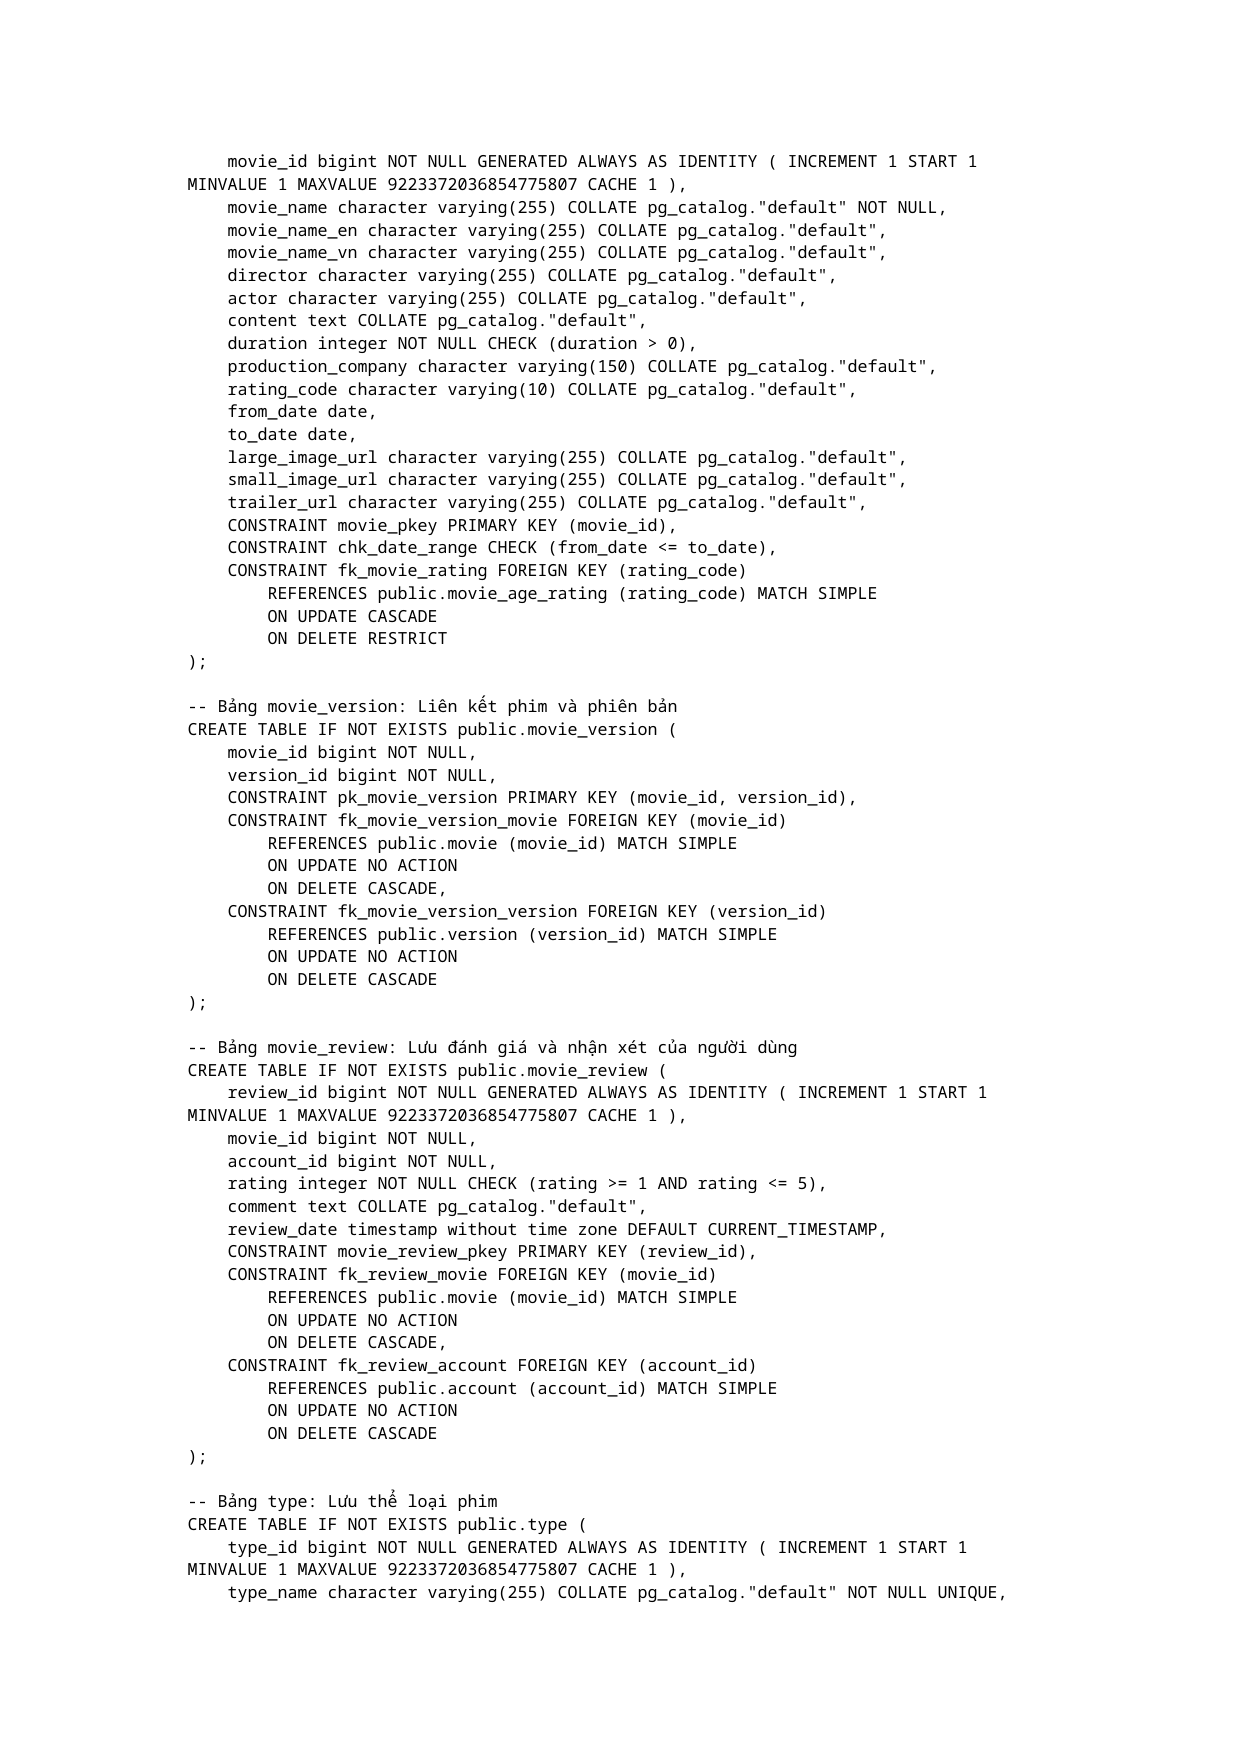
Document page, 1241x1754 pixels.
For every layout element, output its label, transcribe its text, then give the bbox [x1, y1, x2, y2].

text from_date date, [187, 400, 1053, 422]
text movie_id bigint NOT NULL GENERATED ALWAYS AS IDENTITY ( INCREMENT 1 START 1 MINVALUE 1 MAXVALUE 9223372036854775807 CACHE 1 ), [187, 150, 1053, 195]
text -- Bảng movie_review: Lưu đánh giá và nhận xét của người dùng [187, 1036, 1053, 1058]
text ON UPDATE NO ACTION [187, 854, 1053, 877]
text CONSTRAINT fk_review_account FOREIGN KEY (account_id) [187, 1353, 1053, 1376]
text CONSTRAINT movie_review_pkey PRIMARY KEY (review_id), [187, 1240, 1053, 1263]
text ON DELETE CASCADE [187, 967, 1053, 990]
text small_image_url character varying(255) COLLATE pg_catalog."default", [187, 468, 1053, 491]
text comment text COLLATE pg_catalog."default", [187, 1194, 1053, 1217]
text -- Bảng type: Lưu thể loại phim [187, 1490, 1053, 1512]
text rating integer NOT NULL CHECK (rating >= 1 AND rating <= 5), [187, 1172, 1053, 1194]
text CONSTRAINT fk_movie_rating FOREIGN KEY (rating_code) [187, 559, 1053, 581]
text type_name character varying(255) COLLATE pg_catalog."default" NOT NULL UNIQUE, [187, 1581, 1053, 1603]
text REFERENCES public.movie (movie_id) MATCH SIMPLE [187, 831, 1053, 854]
text ON DELETE CASCADE [187, 1422, 1053, 1444]
text content text COLLATE pg_catalog."default", [187, 309, 1053, 332]
text trailer_url character varying(255) COLLATE pg_catalog."default", [187, 491, 1053, 513]
text review_id bigint NOT NULL GENERATED ALWAYS AS IDENTITY ( INCREMENT 1 START 1 MINVALUE 1 MAXVALUE 9223372036854775807 CACHE 1 ), [187, 1081, 1053, 1126]
text CONSTRAINT fk_movie_version_movie FOREIGN KEY (movie_id) [187, 808, 1053, 831]
text CONSTRAINT fk_review_movie FOREIGN KEY (movie_id) [187, 1263, 1053, 1285]
text review_date timestamp without time zone DEFAULT CURRENT_TIMESTAMP, [187, 1217, 1053, 1240]
text ); [187, 990, 1053, 1013]
text movie_name_en character varying(255) COLLATE pg_catalog."default", [187, 218, 1053, 241]
text ); [187, 649, 1053, 672]
text production_company character varying(150) COLLATE pg_catalog."default", [187, 354, 1053, 377]
text ON DELETE RESTRICT [187, 627, 1053, 649]
text account_id bigint NOT NULL, [187, 1149, 1053, 1172]
text to_date date, [187, 422, 1053, 445]
text REFERENCES public.movie (movie_id) MATCH SIMPLE [187, 1285, 1053, 1308]
text -- Bảng movie_version: Liên kết phim và phiên bản [187, 695, 1053, 718]
text REFERENCES public.version (version_id) MATCH SIMPLE [187, 922, 1053, 945]
text large_image_url character varying(255) COLLATE pg_catalog."default", [187, 445, 1053, 468]
text actor character varying(255) COLLATE pg_catalog."default", [187, 286, 1053, 309]
text movie_name_vn character varying(255) COLLATE pg_catalog."default", [187, 241, 1053, 263]
text version_id bigint NOT NULL, [187, 763, 1053, 786]
text movie_id bigint NOT NULL, [187, 1126, 1053, 1149]
text ON DELETE CASCADE, [187, 877, 1053, 899]
text ON UPDATE CASCADE [187, 604, 1053, 627]
text ON UPDATE NO ACTION [187, 1308, 1053, 1331]
text CONSTRAINT fk_movie_version_version FOREIGN KEY (version_id) [187, 899, 1053, 922]
text CONSTRAINT chk_date_range CHECK (from_date <= to_date), [187, 536, 1053, 559]
text REFERENCES public.account (account_id) MATCH SIMPLE [187, 1376, 1053, 1399]
text movie_name character varying(255) COLLATE pg_catalog."default" NOT NULL, [187, 195, 1053, 218]
text CONSTRAINT pk_movie_version PRIMARY KEY (movie_id, version_id), [187, 786, 1053, 808]
text type_id bigint NOT NULL GENERATED ALWAYS AS IDENTITY ( INCREMENT 1 START 1 MINVALUE 1 MAXVALUE 9223372036854775807 CACHE 1 ), [187, 1535, 1053, 1581]
text CREATE TABLE IF NOT EXISTS public.type ( [187, 1512, 1053, 1535]
text REFERENCES public.movie_age_rating (rating_code) MATCH SIMPLE [187, 581, 1053, 604]
text ON UPDATE NO ACTION [187, 945, 1053, 967]
text movie_id bigint NOT NULL, [187, 740, 1053, 763]
text CREATE TABLE IF NOT EXISTS public.movie_review ( [187, 1058, 1053, 1081]
text CONSTRAINT movie_pkey PRIMARY KEY (movie_id), [187, 513, 1053, 536]
text director character varying(255) COLLATE pg_catalog."default", [187, 263, 1053, 286]
text ON UPDATE NO ACTION [187, 1399, 1053, 1422]
text rating_code character varying(10) COLLATE pg_catalog."default", [187, 377, 1053, 400]
text duration integer NOT NULL CHECK (duration > 0), [187, 332, 1053, 354]
text CREATE TABLE IF NOT EXISTS public.movie_version ( [187, 718, 1053, 740]
text ON DELETE CASCADE, [187, 1331, 1053, 1353]
text ); [187, 1444, 1053, 1467]
